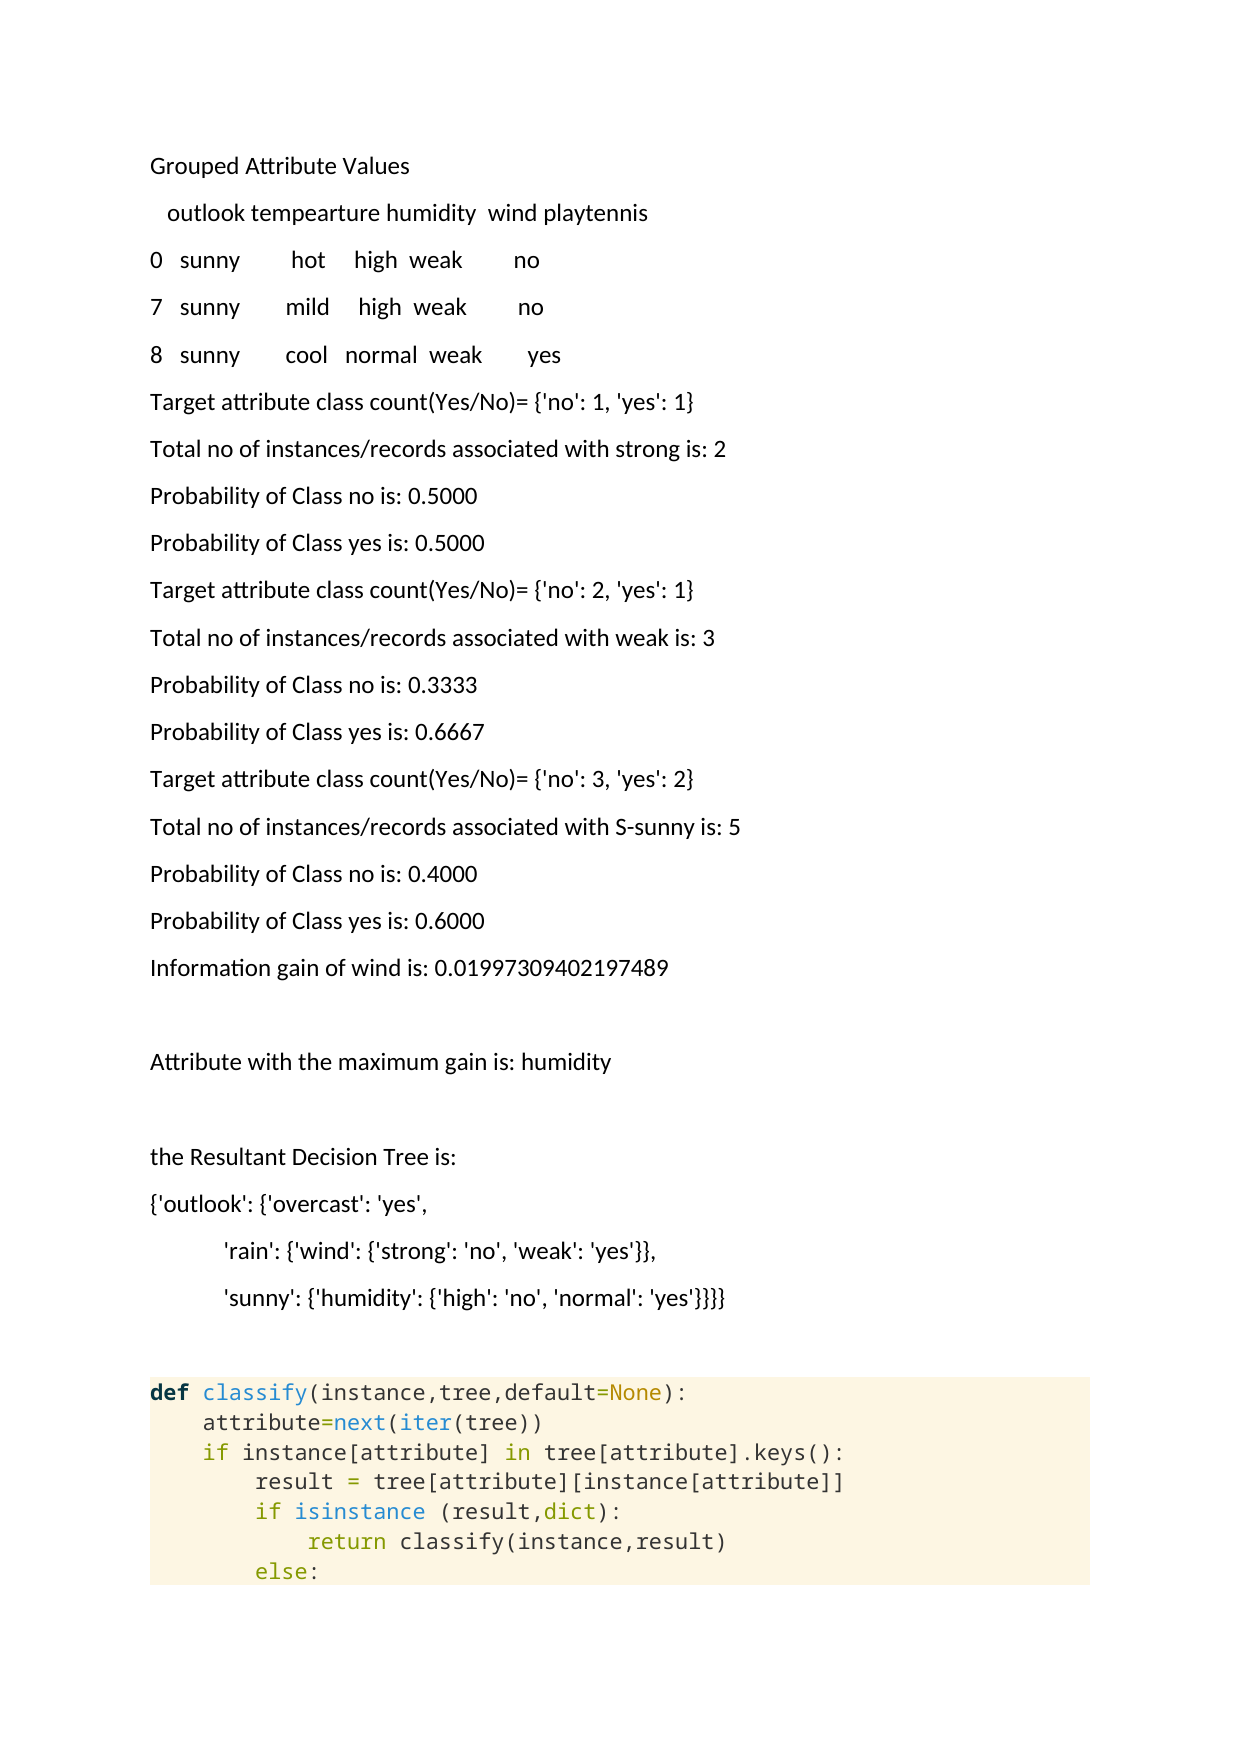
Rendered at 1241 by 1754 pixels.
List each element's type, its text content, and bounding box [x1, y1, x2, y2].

text Target attribute class count(Yes/No)= {'no': 3, 'yes': 2} [150, 763, 1090, 794]
text Target attribute class count(Yes/No)= {'no': 2, 'yes': 1} [150, 575, 1090, 605]
text Attribute with the maximum gain is: humidity [150, 1047, 1090, 1077]
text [150, 197, 1090, 228]
text Probability of Class yes is: 0.5000 [150, 527, 1090, 558]
text if isinstance (result,dict): [150, 1496, 1090, 1526]
text if instance[attribute] in tree[attribute].keys(): [150, 1436, 1090, 1466]
text 0 sunny hot high weak no [150, 244, 1090, 275]
text 8 sunny cool normal weak yes [150, 339, 1090, 369]
text Grouped Attribute Values [150, 150, 1090, 181]
text Probability of Class yes is: 0.6667 [150, 716, 1090, 747]
text {'outlook': {'overcast': 'yes', [150, 1188, 1090, 1219]
text Probability of Class no is: 0.5000 [150, 480, 1090, 511]
text the Resultant Decision Tree is: [150, 1141, 1090, 1171]
text Probability of Class no is: 0.3333 [150, 669, 1090, 699]
text Total no of instances/records associated with weak is: 3 [150, 622, 1090, 652]
text def classify(instance,tree,default=None): [150, 1377, 1090, 1407]
text Target attribute class count(Yes/No)= {'no': 1, 'yes': 1} [150, 386, 1090, 416]
text Total no of instances/records associated with strong is: 2 [150, 433, 1090, 464]
text 7 sunny mild high weak no [150, 292, 1090, 322]
text 'sunny': {'humidity': {'high': 'no', 'normal': 'yes'}}}} [150, 1282, 1090, 1313]
text 'rain': {'wind': {'strong': 'no', 'weak': 'yes'}}, [150, 1235, 1090, 1266]
text result = tree[attribute][instance[attribute]] [150, 1466, 1090, 1496]
text Probability of Class yes is: 0.6000 [150, 905, 1090, 936]
text Information gain of wind is: 0.01997309402197489 [150, 952, 1090, 983]
text return classify(instance,result) [150, 1526, 1090, 1556]
text attribute=next(iter(tree)) [150, 1407, 1090, 1436]
text Probability of Class no is: 0.4000 [150, 858, 1090, 888]
text Total no of instances/records associated with S-sunny is: 5 [150, 811, 1090, 841]
text else: [150, 1556, 1090, 1585]
